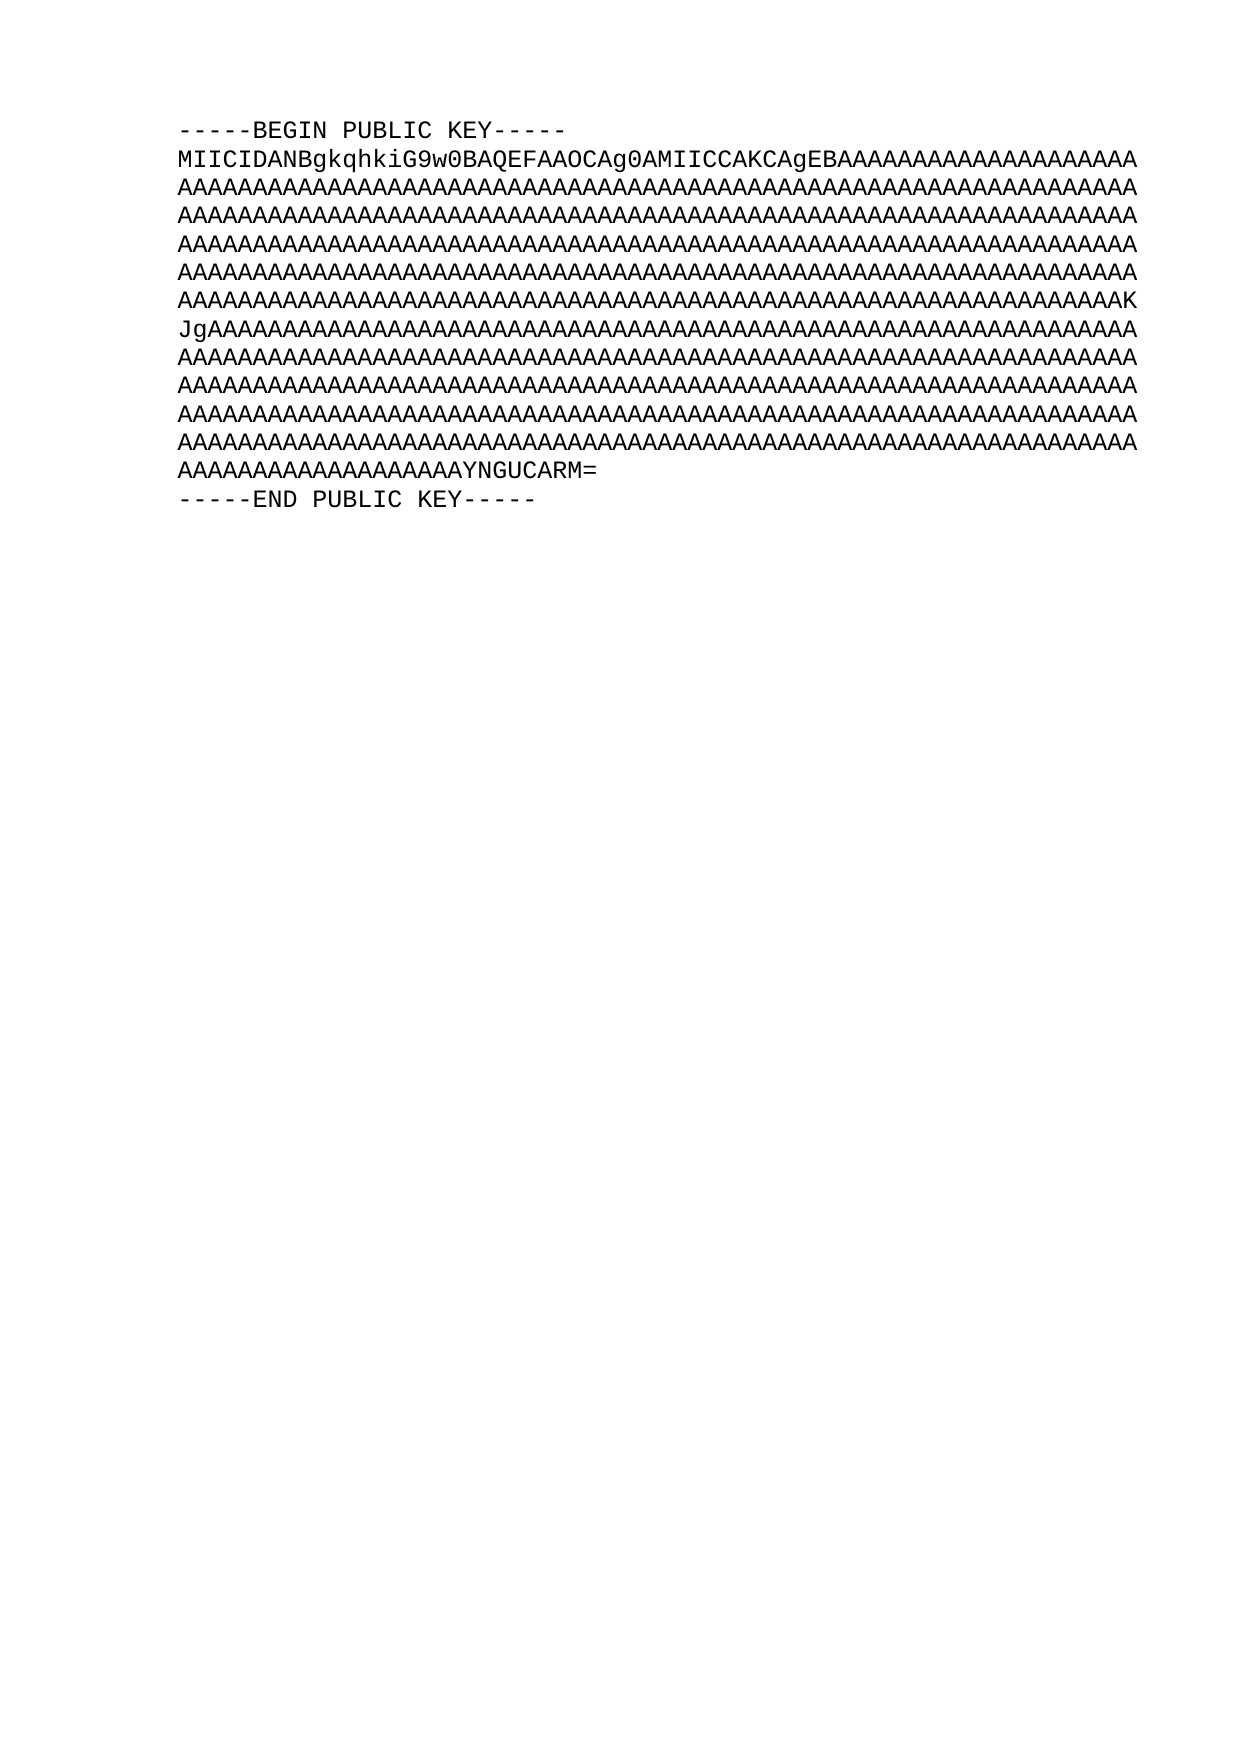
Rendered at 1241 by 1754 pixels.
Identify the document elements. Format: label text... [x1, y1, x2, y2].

text -----BEGIN PUBLIC KEY----- MIICIDANBgkqhkiG9w0BAQEFAAOCAg0AMIICCAKCAgEBAAAAAAAAAAAAAAAAAAAA AAAAAAAAAAAAAAAAAAAAAAAAAAAAAAAAAAAAAAAAAAAAAAAAAAAAAAAAAAAAAAAA AAAAAAAAAAAAAAAAAAAAAAAAAAAAAAAAAAAAAAAAAAAAAAAAAAAAAAAAAAAAAAAA AAAAAAAAAAAAAAAAAAAAAAAAAAAAAAAAAAAAAAAAAAAAAAAAAAAAAAAAAAAAAAAA AAAAAAAAAAAAAAAAAAAAAAAAAAAAAAAAAAAAAAAAAAAAAAAAAAAAAAAAAAAAAAAA AAAAAAAAAAAAAAAAAAAAAAAAAAAAAAAAAAAAAAAAAAAAAAAAAAAAAAAAAAAAAAAK JgAAAAAAAAAAAAAAAAAAAAAAAAAAAAAAAAAAAAAAAAAAAAAAAAAAAAAAAAAAAAAA AAAAAAAAAAAAAAAAAAAAAAAAAAAAAAAAAAAAAAAAAAAAAAAAAAAAAAAAAAAAAAAA AAAAAAAAAAAAAAAAAAAAAAAAAAAAAAAAAAAAAAAAAAAAAAAAAAAAAAAAAAAAAAAA AAAAAAAAAAAAAAAAAAAAAAAAAAAAAAAAAAAAAAAAAAAAAAAAAAAAAAAAAAAAAAAA AAAAAAAAAAAAAAAAAAAAAAAAAAAAAAAAAAAAAAAAAAAAAAAAAAAAAAAAAAAAAAAA AAAAAAAAAAAAAAAAAAAYNGUCARM= -----END PUBLIC KEY----- [177, 118, 1152, 515]
